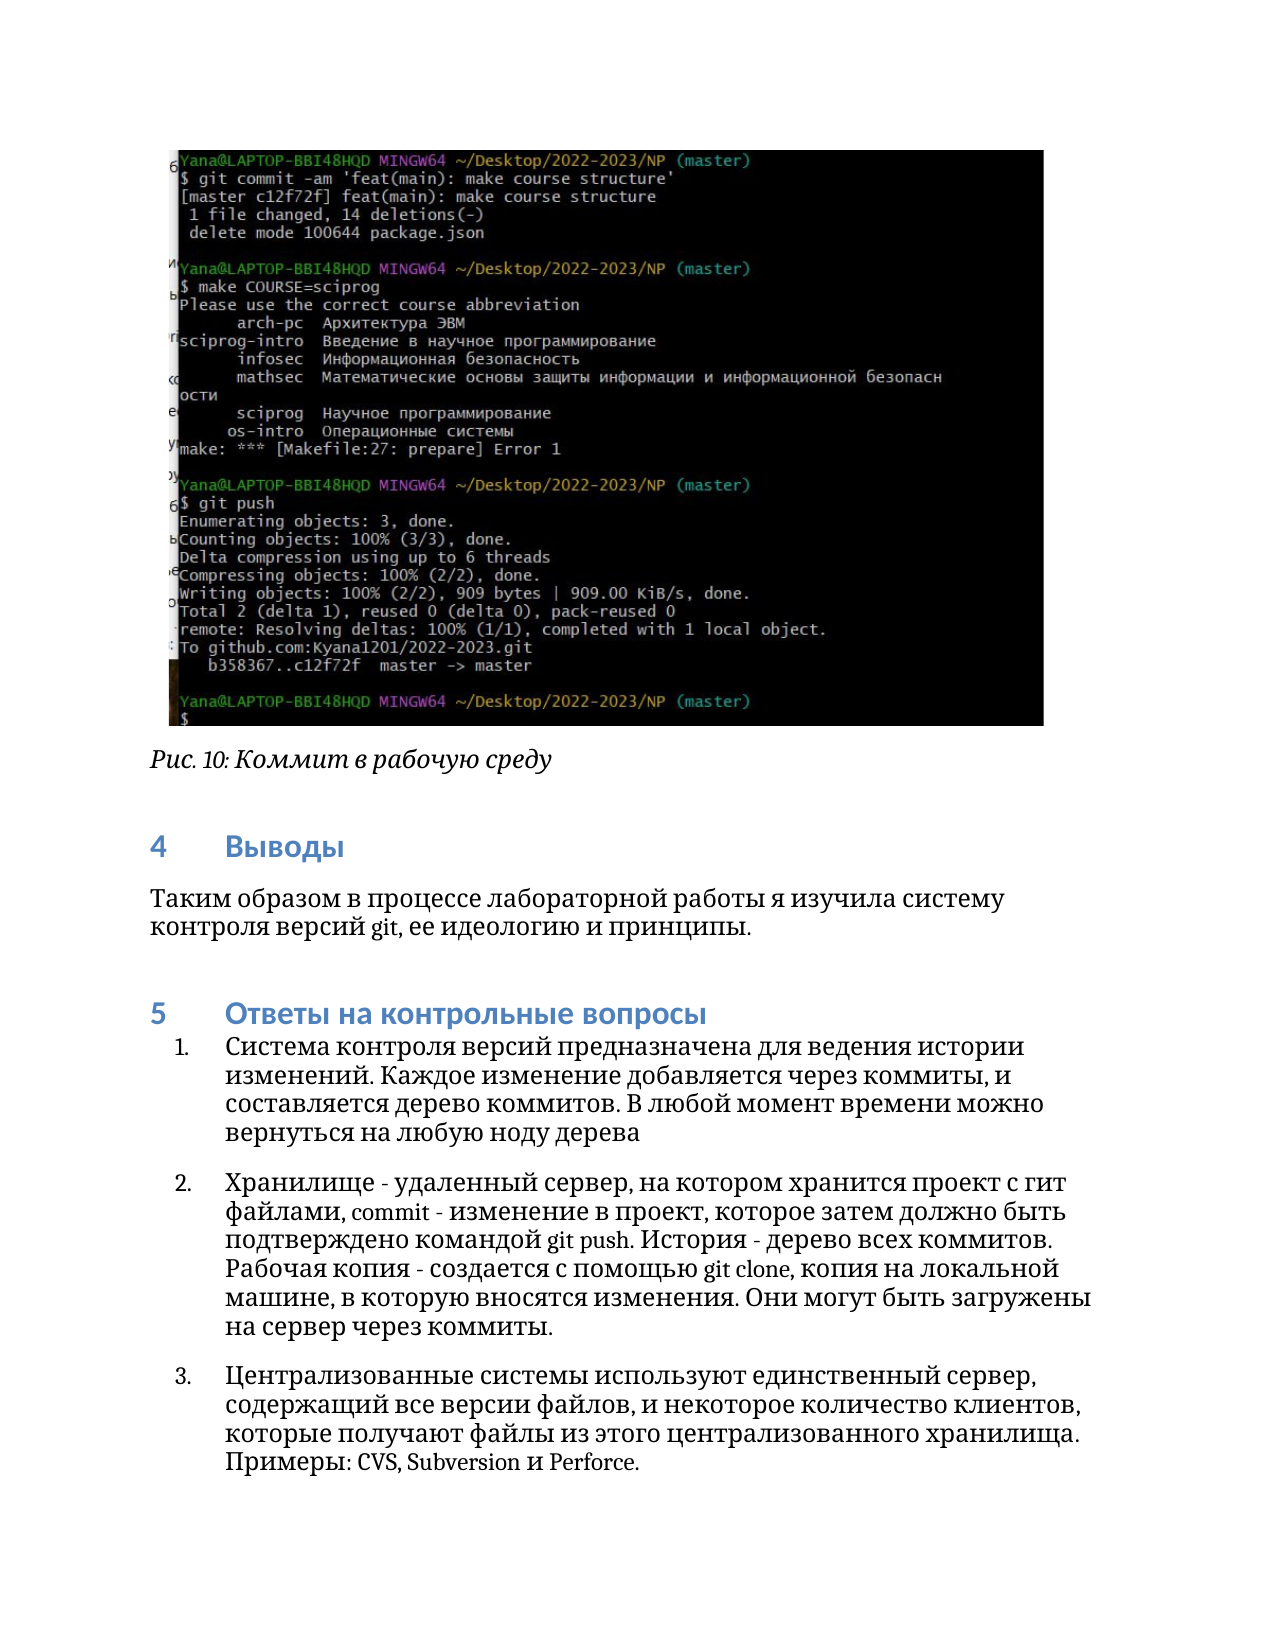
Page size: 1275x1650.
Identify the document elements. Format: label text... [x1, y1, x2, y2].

list Хранилище - удаленный сервер, на котором хранится проект с гит файлами, commit - изменение в проект, которое затем должно быть подтверждено командой git push. История - дерево всех коммитов. Рабочая копия - создается с помощью git clone, копия на локальной машине, в которую вносятся изменения. Они могут быть загружены на сервер через коммиты. [175, 1169, 1125, 1341]
text Рис. 10: Коммит в рабочую среду [150, 746, 1125, 775]
picture [168, 150, 1044, 726]
list Система контроля версий предназначена для ведения истории изменений. Каждое изменение добавляется через коммиты, и составляется дерево коммитов. В любой момент времени можно вернуться на любую ноду дерева [175, 1033, 1125, 1148]
subtitle 5 Ответы на контрольные вопросы [150, 992, 1125, 1033]
list Централизованные системы используют единственный сервер, содержащий все версии файлов, и некоторое количество клиентов, которые получают файлы из этого централизованного хранилища. Примеры: CVS, Subversion и Perforce. [175, 1362, 1125, 1477]
text Таким образом в процессе лабораторной работы я изучила систему контроля версий git, ее идеологию и принципы. [150, 884, 1125, 942]
subtitle 4 Выводы [150, 825, 1125, 866]
